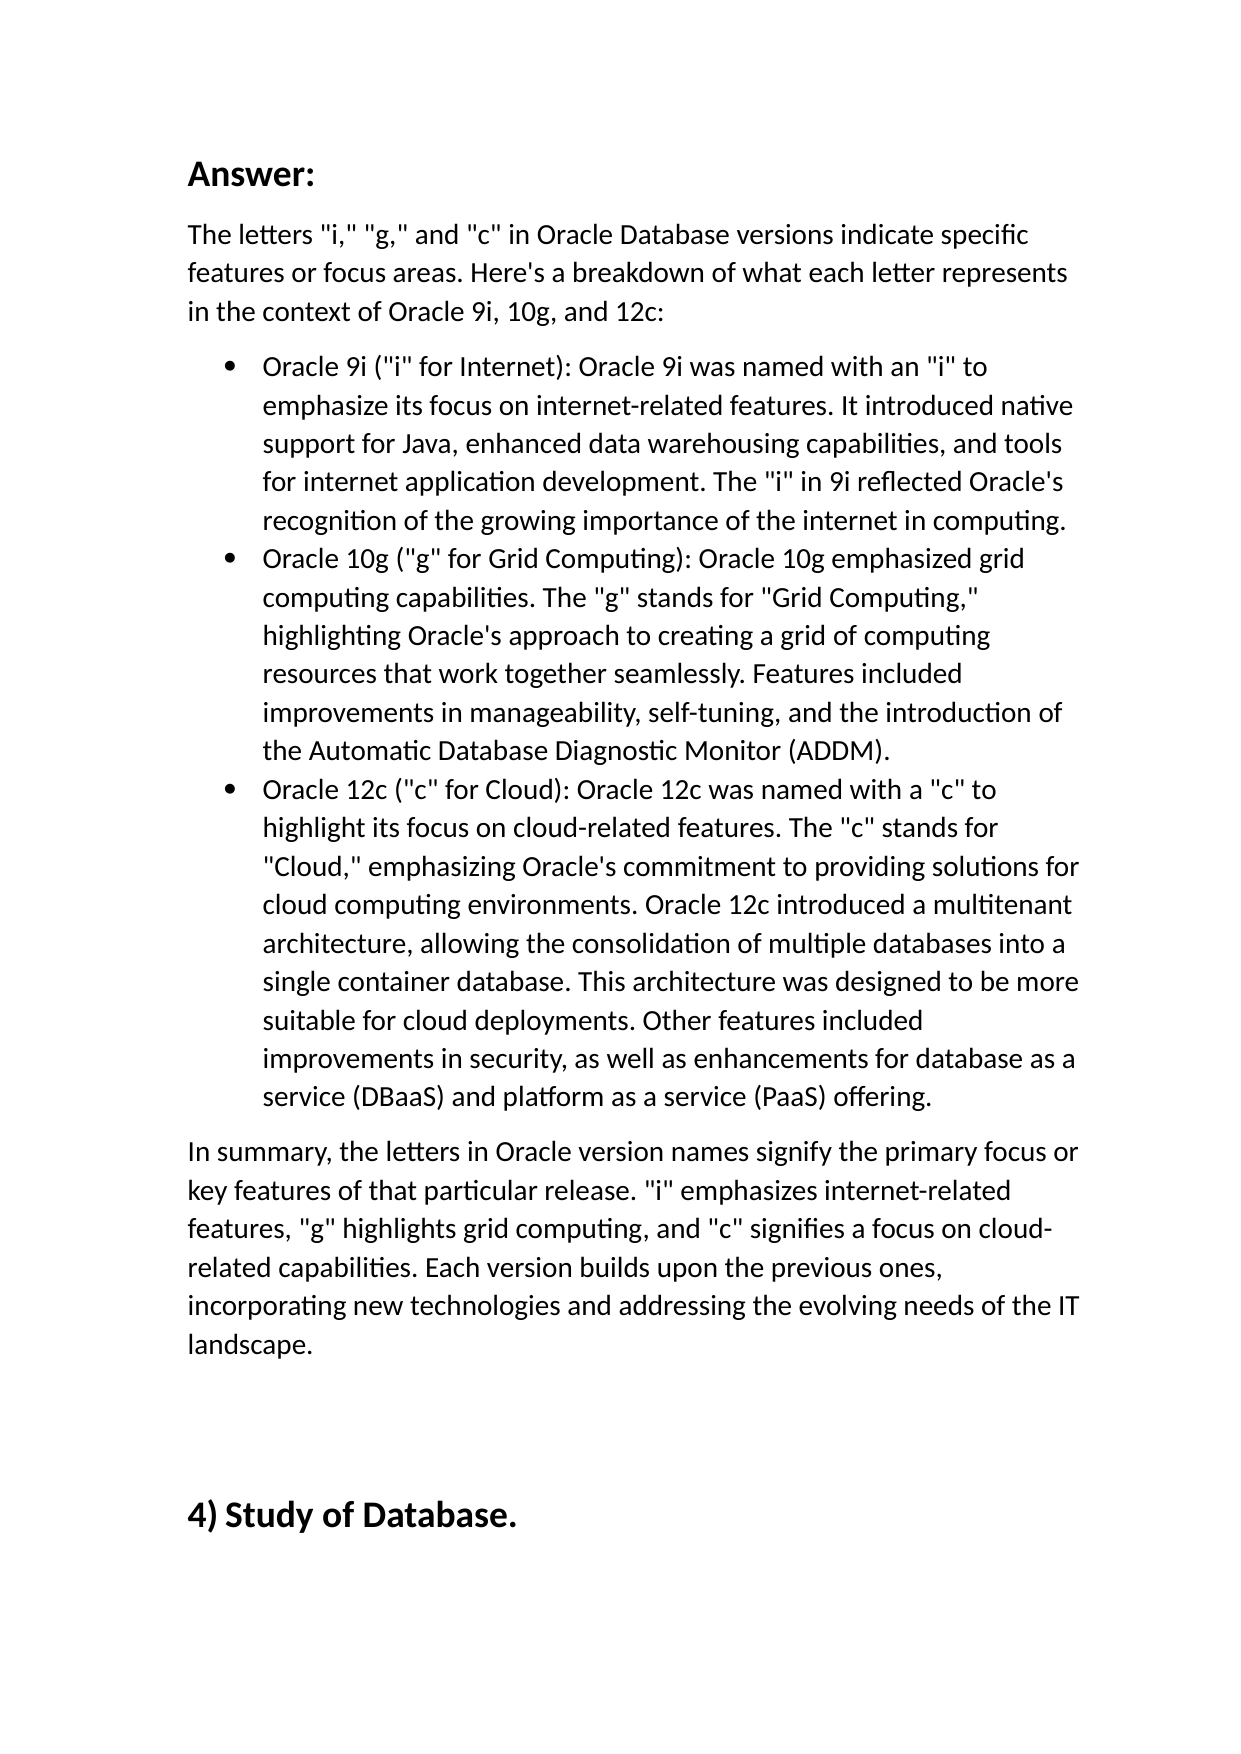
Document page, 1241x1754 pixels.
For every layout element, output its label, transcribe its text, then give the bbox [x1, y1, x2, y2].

list Study of Database. [187, 1491, 1090, 1537]
list Oracle 9i ("i" for Internet): Oracle 9i was named with an "i" to emphasize its focus on internet-related features. It introduced native support for Java, enhanced data warehousing capabilities, and tools for internet application development. The "i" in 9i reflected Oracle's recognition of the growing importance of the internet in computing. [225, 348, 1090, 537]
list Oracle 10g ("g" for Grid Computing): Oracle 10g emphasized grid computing capabilities. The "g" stands for "Grid Computing," highlighting Oracle's approach to creating a grid of computing resources that work together seamlessly. Features included improvements in manageability, self-tuning, and the introduction of the Automatic Database Diagnostic Monitor (ADDM). [225, 540, 1090, 768]
list Oracle 12c ("c" for Cloud): Oracle 12c was named with a "c" to highlight its focus on cloud-related features. The "c" stands for "Cloud," emphasizing Oracle's commitment to providing solutions for cloud computing environments. Oracle 12c introduced a multitenant architecture, allowing the consolidation of multiple databases into a single container database. This architecture was designed to be more suitable for cloud deployments. Other features included improvements in security, as well as enhancements for database as a service (DBaaS) and platform as a service (PaaS) offering. [225, 771, 1090, 1114]
text The letters "i," "g," and "c" in Oracle Database versions indicate specific features or focus areas. Here's a breakdown of what each letter represents in the context of Oracle 9i, 10g, and 12c: [187, 216, 1090, 329]
text Answer: [187, 150, 1090, 196]
text In summary, the letters in Oracle version names signify the primary focus or key features of that particular release. "i" emphasizes internet-related features, "g" highlights grid computing, and "c" signifies a focus on cloud-related capabilities. Each version builds upon the previous ones, incorporating new technologies and addressing the evolving needs of the IT landscape. [187, 1133, 1090, 1361]
